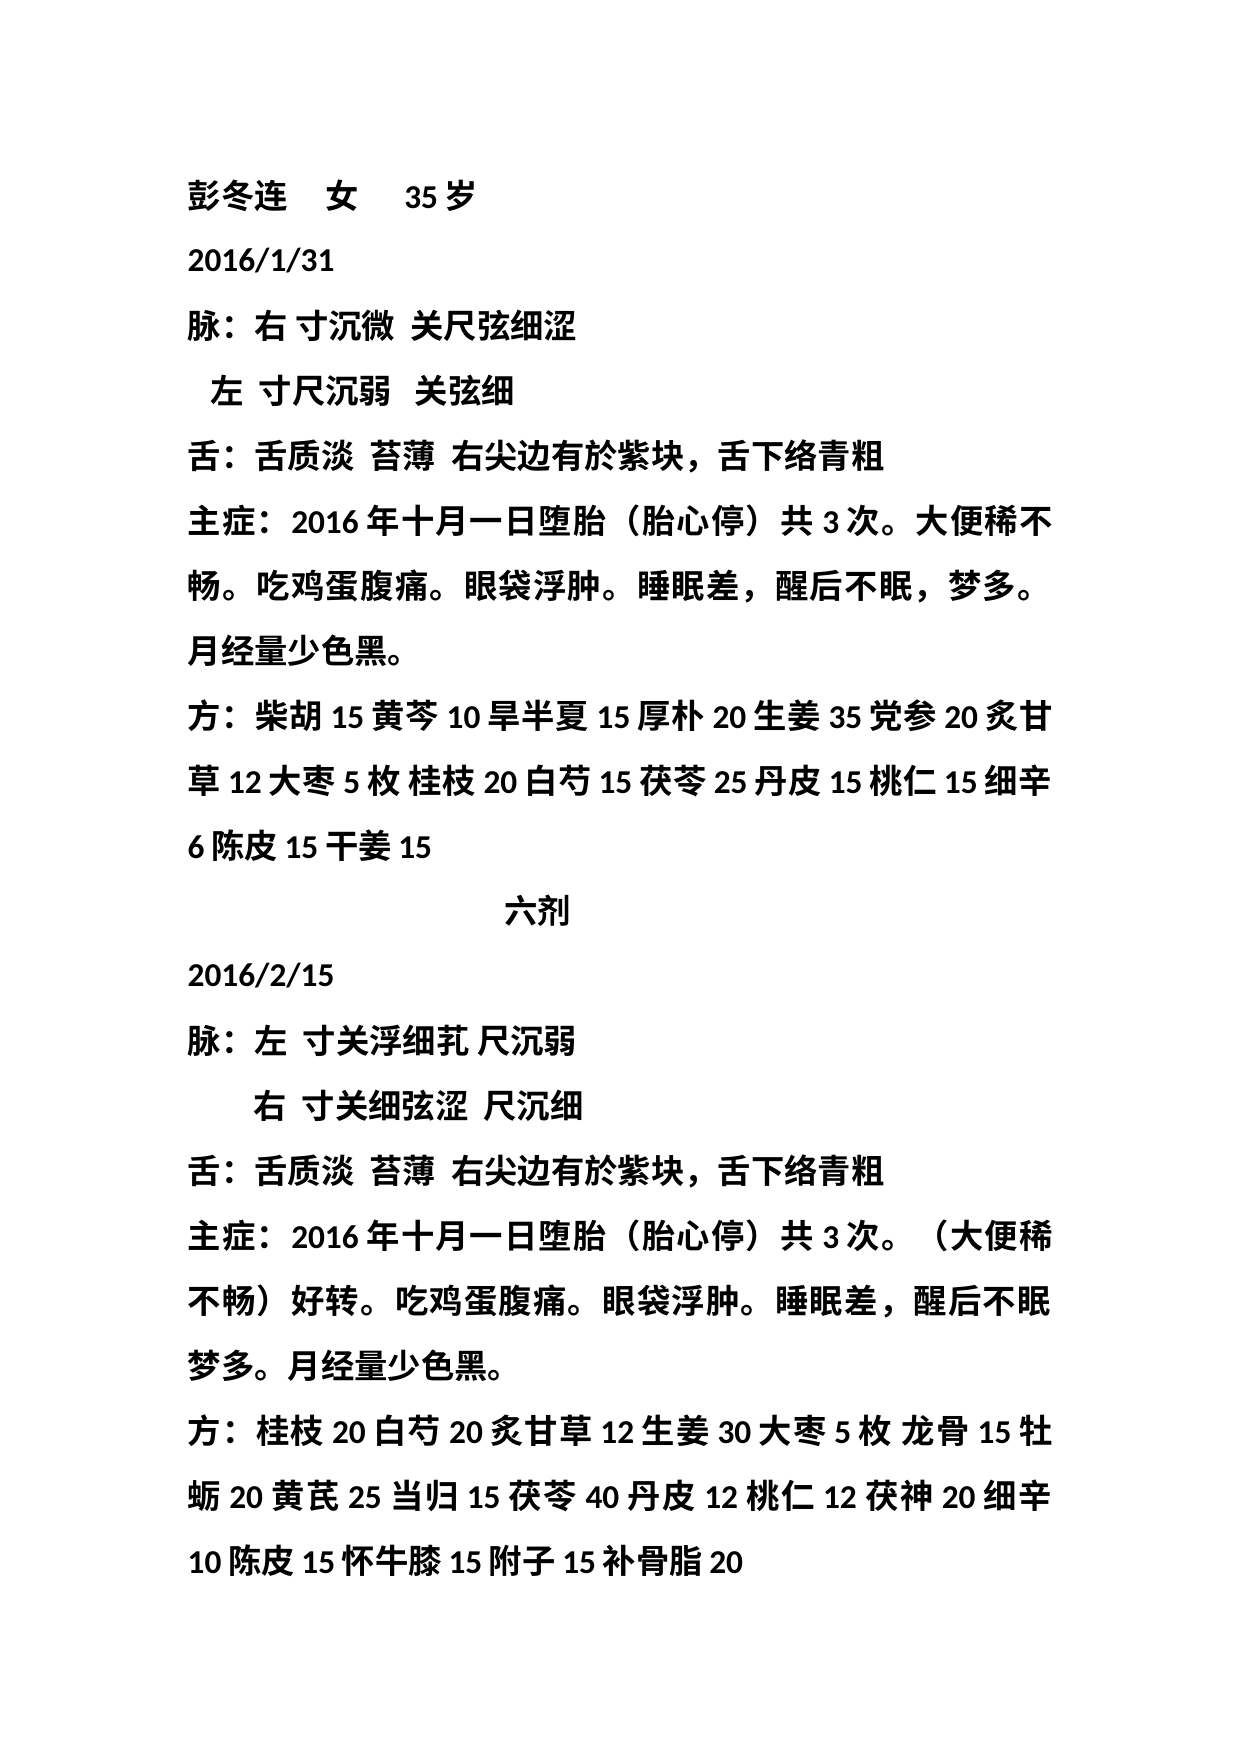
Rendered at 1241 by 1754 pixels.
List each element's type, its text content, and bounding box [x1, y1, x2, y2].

text 主症：2016年十月一日堕胎（胎心停）共3次。（大便稀不畅）好转。吃鸡蛋腹痛。眼袋浮肿。睡眠差，醒后不眠，梦多。月经量少色黑。 [187, 1202, 1053, 1397]
text 舌：舌质淡 苔薄 右尖边有於紫块，舌下络青粗 [187, 422, 1053, 487]
text 方：柴胡15黄芩10旱半夏15厚朴20生姜35党参20炙甘草12大枣5枚 桂枝20白芍15茯苓25丹皮15桃仁15细辛6陈皮15干姜15 [187, 682, 1053, 877]
text 脉：右 寸沉微 关尺弦细涩 [187, 292, 1053, 357]
text 方：桂枝20白芍20炙甘草12生姜30大枣5枚 龙骨15牡蛎20黄芪25当归15茯苓40丹皮12桃仁12茯神20细辛10陈皮15怀牛膝15附子15补骨脂20 [187, 1397, 1053, 1592]
text 脉：左 寸关浮细芤 尺沉弱 [187, 1007, 1053, 1072]
text 2016/2/15 [187, 942, 1053, 1007]
text 主症：2016年十月一日堕胎（胎心停）共3次。大便稀不畅。吃鸡蛋腹痛。眼袋浮肿。睡眠差，醒后不眠，梦多。月经量少色黑。 [187, 487, 1053, 682]
text 六剂 [187, 877, 1053, 942]
text 2016/1/31 [187, 227, 1053, 292]
text 右 寸关细弦涩 尺沉细 [187, 1072, 1053, 1137]
text 舌：舌质淡 苔薄 右尖边有於紫块，舌下络青粗 [187, 1137, 1053, 1202]
text 左 寸尺沉弱 关弦细 [187, 357, 1053, 422]
text 彭冬连 女 35岁 [187, 162, 1053, 227]
